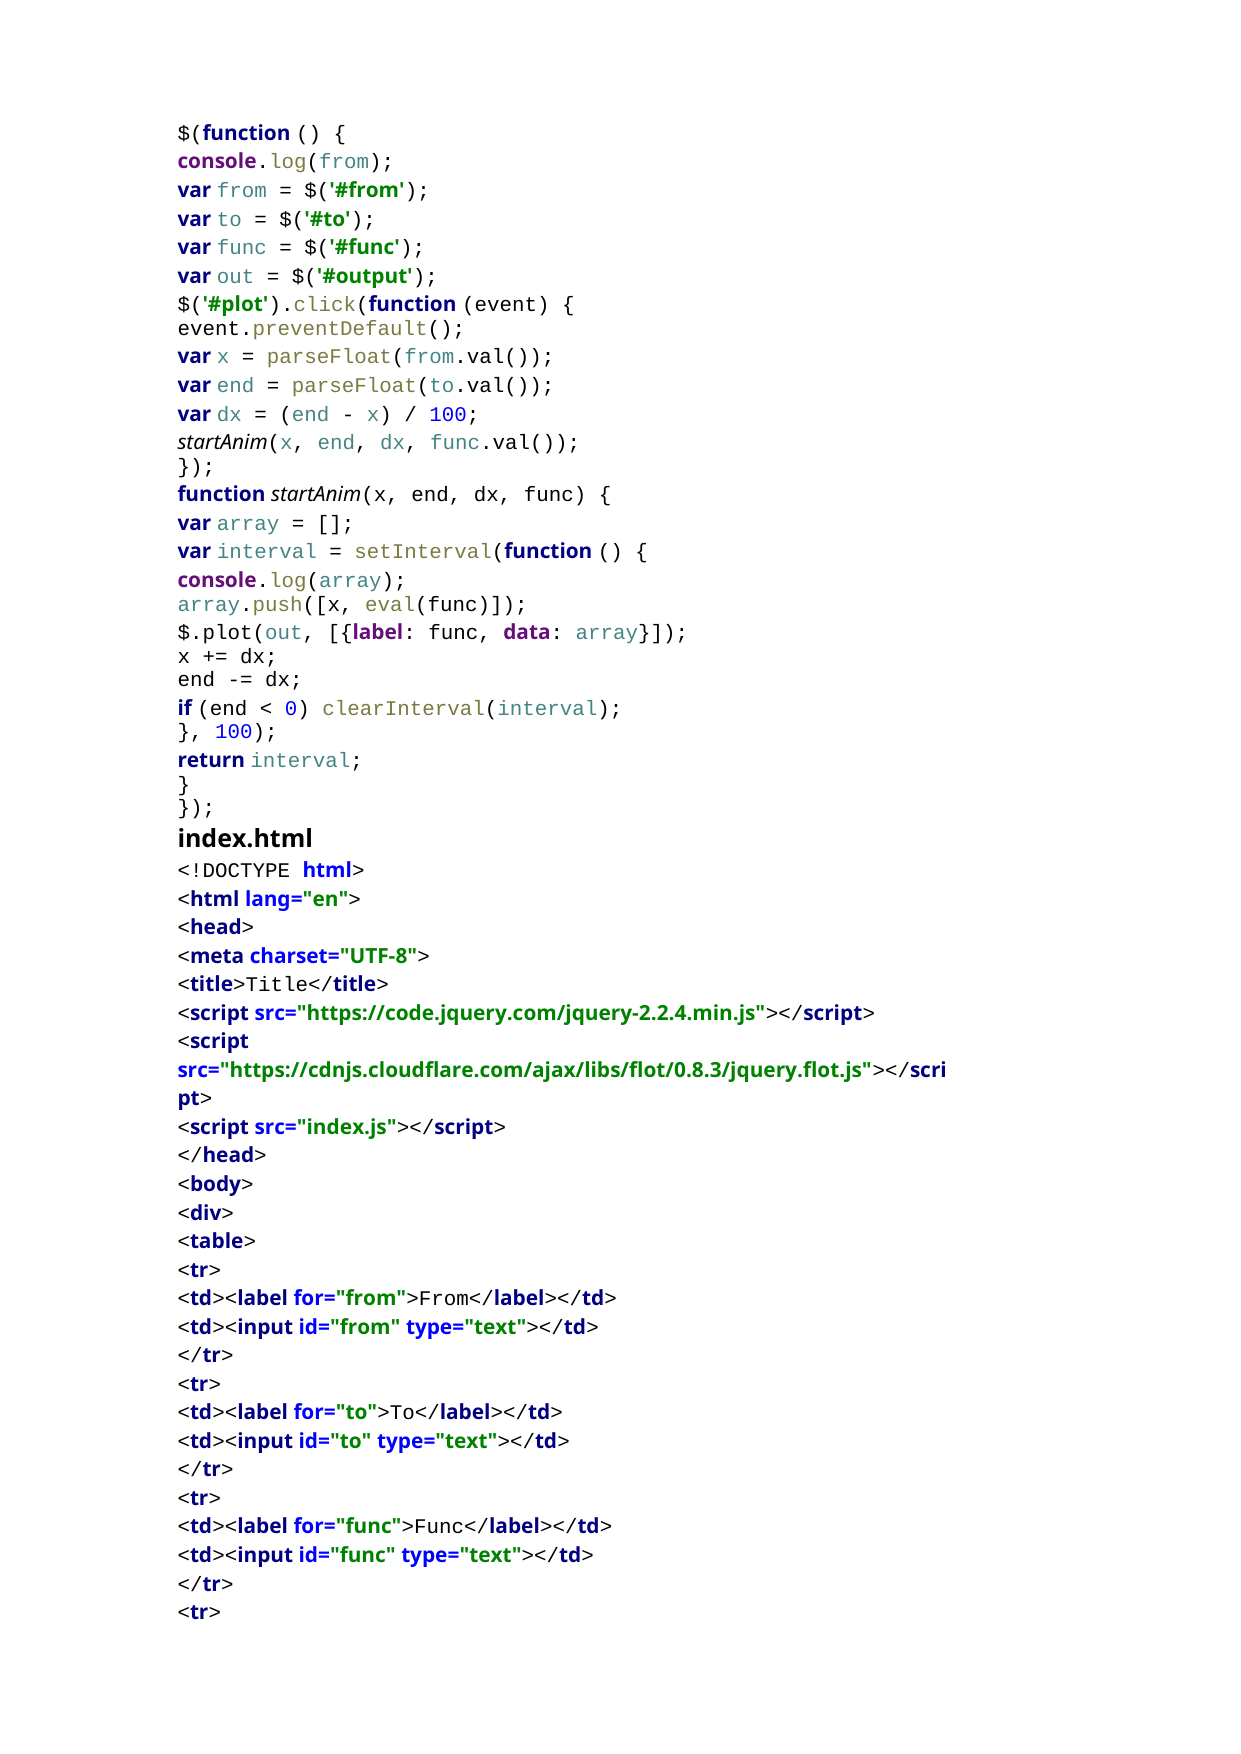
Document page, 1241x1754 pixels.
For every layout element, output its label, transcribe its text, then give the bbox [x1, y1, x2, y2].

text <td><input id="func" type="text"></td> [177, 1540, 1152, 1569]
text <td><input id="to" type="text"></td> [177, 1426, 1152, 1454]
text <td><label for="to">To</label></td> [177, 1397, 1152, 1426]
text return interval; [177, 745, 1152, 774]
text end -= dx; [177, 669, 1152, 693]
text var from = $('#from'); [177, 175, 1152, 204]
text var x = parseFloat(from.val()); [177, 342, 1152, 370]
text <td><input id="from" type="text"></td> [177, 1312, 1152, 1340]
text var dx = (end - x) / 100; [177, 399, 1152, 427]
text <!DOCTYPE html> [177, 855, 1152, 884]
text <tr> [177, 1483, 1152, 1512]
text var to = $('#to'); [177, 204, 1152, 232]
text <tr> [177, 1369, 1152, 1397]
text }, 100); [177, 722, 1152, 745]
text $.plot(out, [{label: func, data: array}]); [177, 617, 1152, 646]
text var interval = setInterval(function () { [177, 536, 1152, 565]
text function startAnim(x, end, dx, func) { [177, 479, 1152, 508]
text </tr> [177, 1454, 1152, 1483]
text <td><label for="from">From</label></td> [177, 1283, 1152, 1312]
text event.preventDefault(); [177, 318, 1152, 342]
text <meta charset="UTF-8"> [177, 941, 1152, 969]
text <script [177, 1026, 1152, 1055]
text src="https://cdnjs.cloudflare.com/ajax/libs/flot/0.8.3/jquery.flot.js"></scri [177, 1055, 1152, 1083]
text <tr> [177, 1255, 1152, 1283]
text console.log(from); [177, 147, 1152, 175]
text pt> [177, 1083, 1152, 1112]
text var func = $('#func'); [177, 232, 1152, 261]
text <html lang="en"> [177, 884, 1152, 912]
text array.push([x, eval(func)]); [177, 593, 1152, 617]
text <head> [177, 912, 1152, 941]
text <body> [177, 1169, 1152, 1198]
text <script src="https://code.jquery.com/jquery-2.2.4.min.js"></script> [177, 998, 1152, 1026]
text </tr> [177, 1340, 1152, 1369]
text startAnim(x, end, dx, func.val()); [177, 427, 1152, 456]
text var out = $('#output'); [177, 261, 1152, 289]
text var array = []; [177, 508, 1152, 536]
text <tr> [177, 1597, 1152, 1626]
text </tr> [177, 1569, 1152, 1597]
text <div> [177, 1198, 1152, 1226]
text }); [177, 456, 1152, 479]
text index.html [177, 821, 1152, 855]
text <td><label for="func">Func</label></td> [177, 1512, 1152, 1540]
text console.log(array); [177, 565, 1152, 593]
text x += dx; [177, 646, 1152, 669]
text <title>Title</title> [177, 969, 1152, 998]
text } [177, 774, 1152, 797]
text if (end < 0) clearInterval(interval); [177, 693, 1152, 722]
text </head> [177, 1141, 1152, 1169]
text }); [177, 797, 1152, 821]
text $(function () { [177, 118, 1152, 147]
text var end = parseFloat(to.val()); [177, 370, 1152, 399]
text <table> [177, 1226, 1152, 1255]
text $('#plot').click(function (event) { [177, 289, 1152, 318]
text <script src="index.js"></script> [177, 1112, 1152, 1141]
